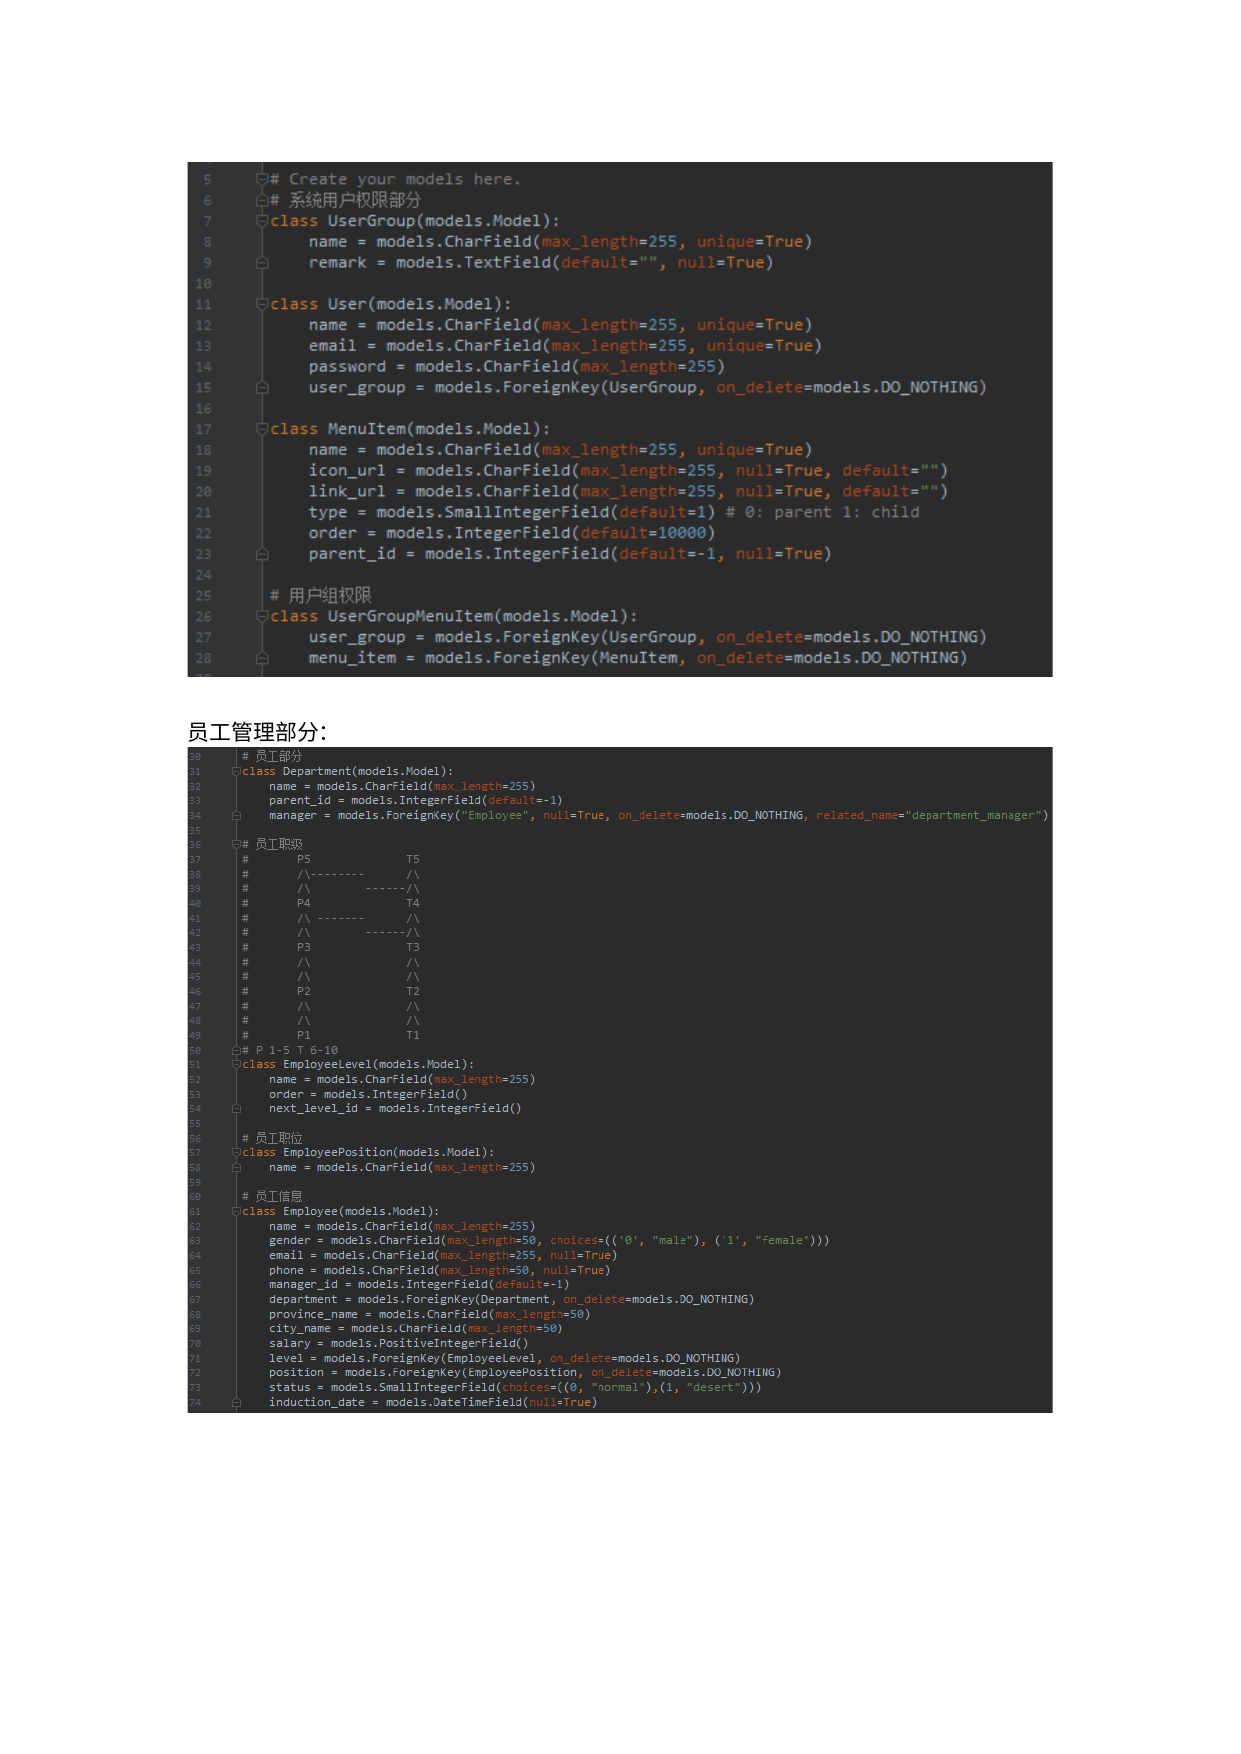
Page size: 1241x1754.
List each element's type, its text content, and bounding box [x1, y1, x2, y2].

picture [187, 747, 1053, 1413]
text 员工管理部分： [187, 714, 1053, 747]
picture [187, 162, 1053, 677]
